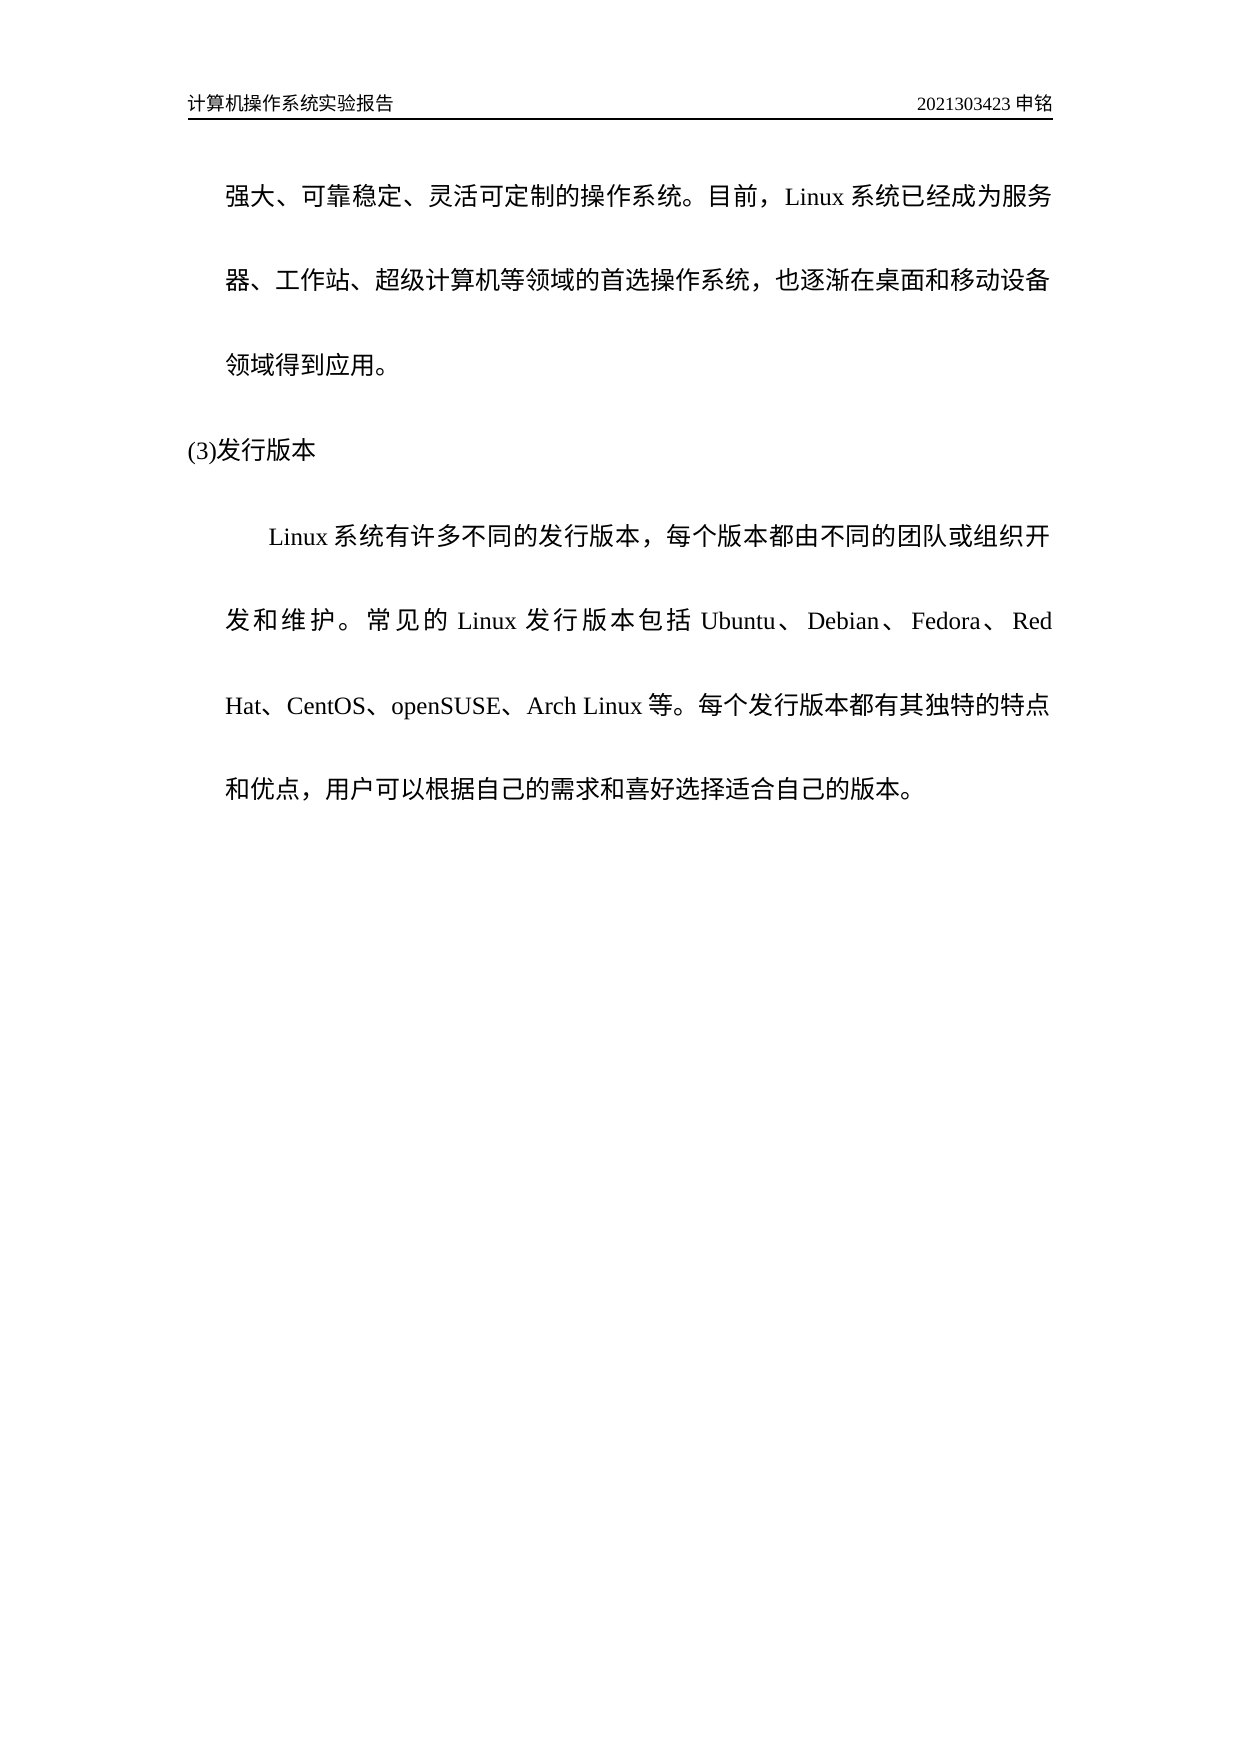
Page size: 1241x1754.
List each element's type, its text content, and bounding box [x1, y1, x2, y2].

list (3)发行版本 [187, 416, 1053, 481]
list Linux系统有许多不同的发行版本，每个版本都由不同的团队或组织开发和维护。常见的Linux发行版本包括Ubuntu、Debian、Fedora、Red Hat、CentOS、openSUSE、Arch Linux等。每个发行版本都有其独特的特点和优点，用户可以根据自己的需求和喜好选择适合自己的版本。 [225, 502, 1053, 820]
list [225, 162, 1053, 396]
